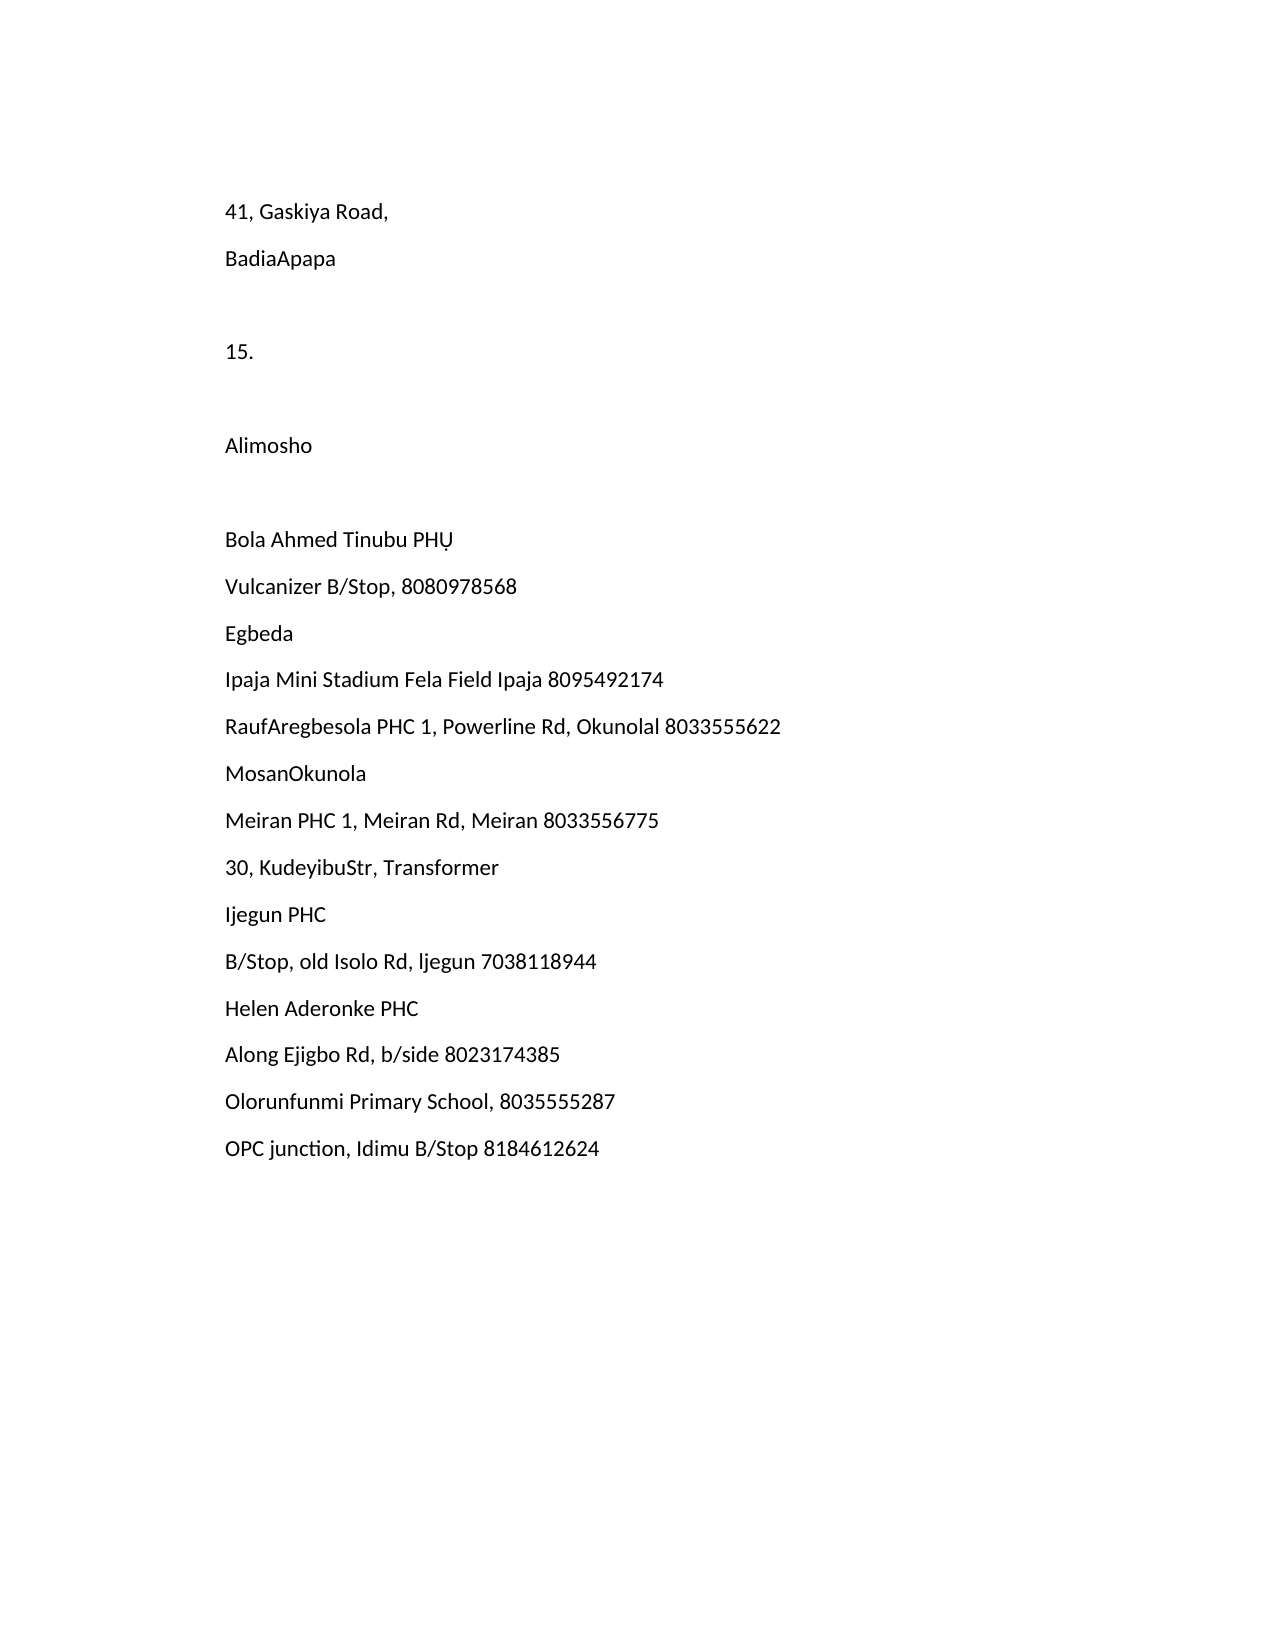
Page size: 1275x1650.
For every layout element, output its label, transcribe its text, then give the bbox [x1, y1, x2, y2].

text Helen Aderonke PHC [225, 994, 1125, 1022]
text BadiaApapa [225, 244, 1125, 272]
text Alimosho [225, 431, 1125, 459]
text 15. [225, 337, 1125, 366]
text Ijegun PHC [225, 900, 1125, 928]
text B/Stop, old Isolo Rd, ljegun 7038118944 [225, 947, 1125, 975]
text Ipaja Mini Stadium Fela Field Ipaja 8095492174 [225, 666, 1125, 694]
text Along Ejigbo Rd, b/side 8023174385 [225, 1041, 1125, 1069]
text Vulcanizer B/Stop, 8080978568 [225, 572, 1125, 600]
text 41, Gaskiya Road, [225, 197, 1125, 225]
text Egbeda [225, 619, 1125, 647]
text Meiran PHC 1, Meiran Rd, Meiran 8033556775 [225, 806, 1125, 834]
text Olorunfunmi Primary School, 8035555287 [225, 1087, 1125, 1116]
text Bola Ahmed Tinubu PHỤ [225, 525, 1125, 553]
text RaufAregbesola PHC 1, Powerline Rd, Okunolal 8033555622 [225, 712, 1125, 741]
text 30, KudeyibuStr, Transformer [225, 853, 1125, 881]
text MosanOkunola [225, 759, 1125, 787]
text OPC junction, Idimu B/Stop 8184612624 [225, 1134, 1125, 1162]
